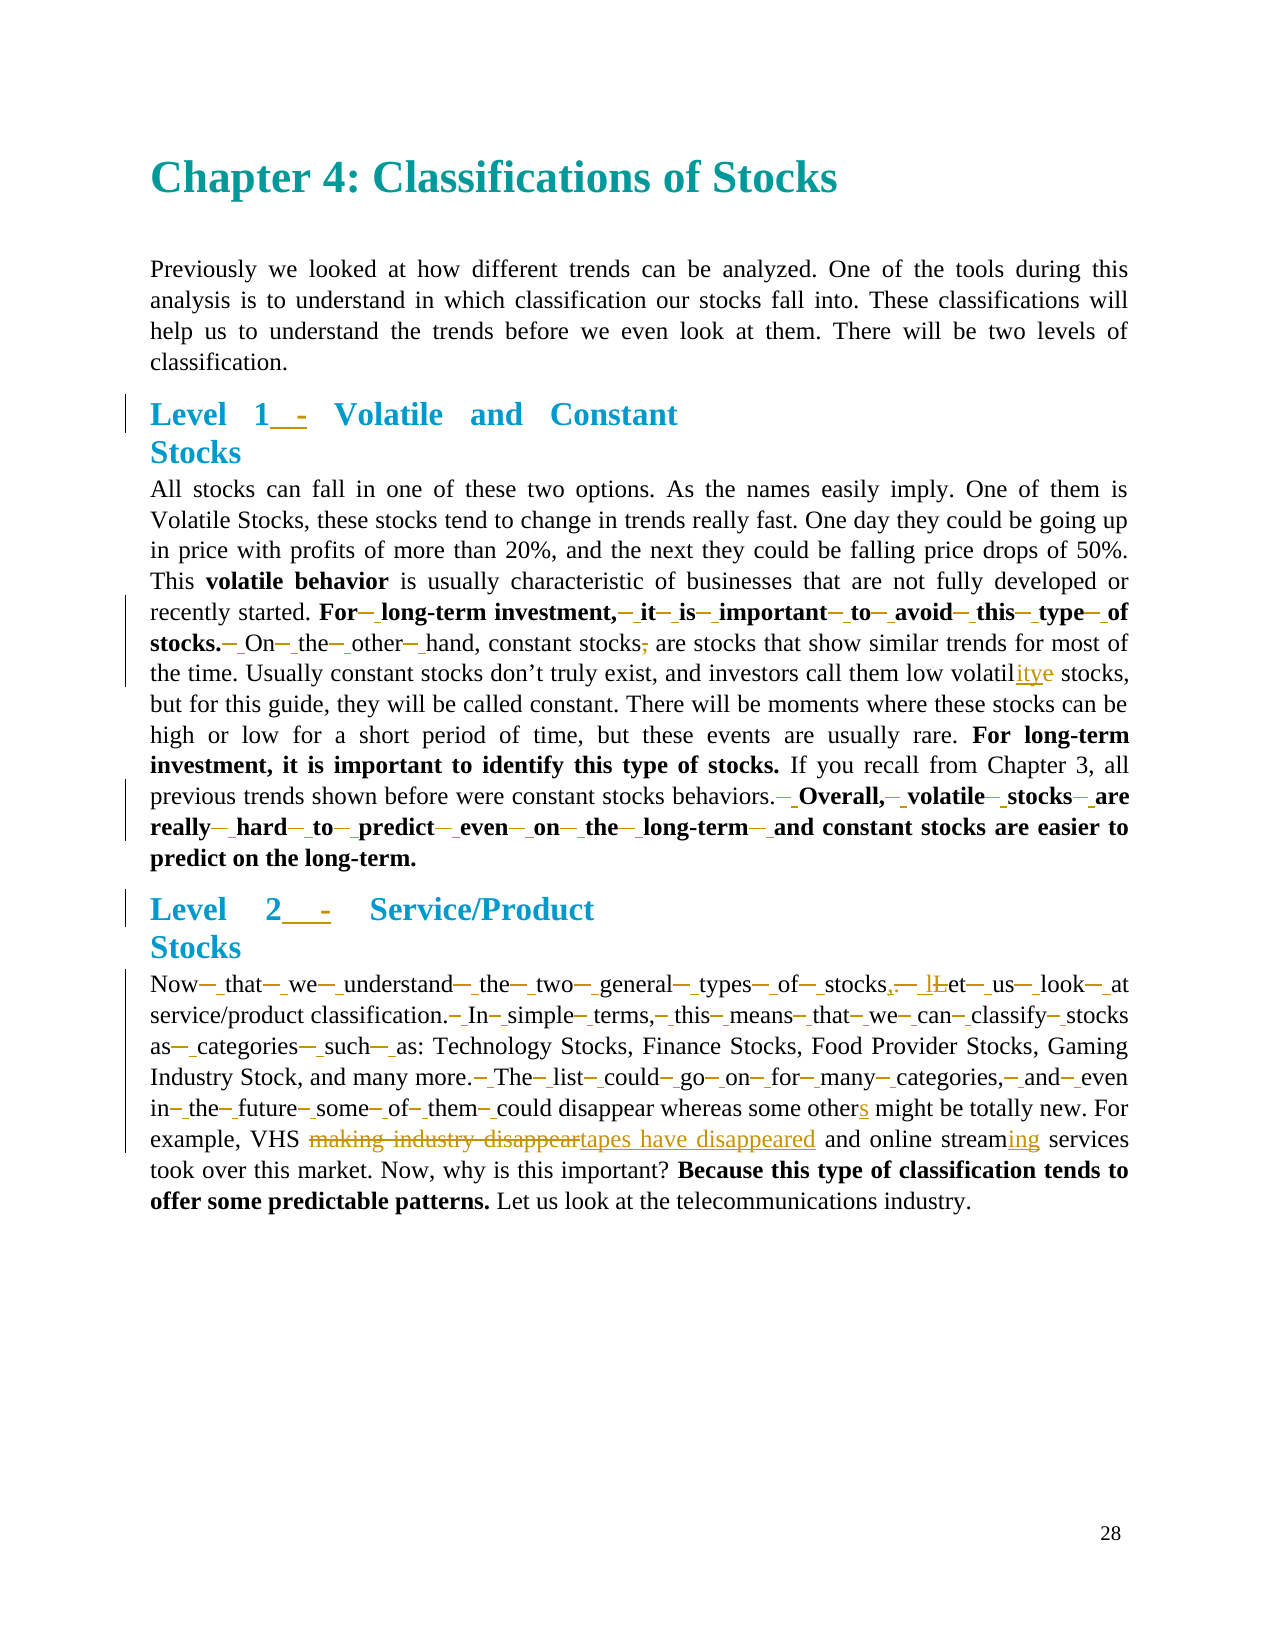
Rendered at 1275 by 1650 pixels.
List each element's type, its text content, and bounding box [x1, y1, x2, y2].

text Level 2 Service/Product Stocks [150, 889, 594, 966]
text All stocks can fall in one of these two options. As the names easily imply. One of them is Volatile Stocks, these stocks tend to change in trends really fast. One day they could be going up in price with profits of more than 20%, and the next they could be falling price drops of 50%. This volatile behavior is usually characteristic of businesses that are not fully developed or recently started. Forlong-term investment,itisimportanttoavoidthistypeofstocks.Ontheotherhand, constant stocks are stocks that show similar trends for most of the time. Usually constant stocks don’t truly exist, and investors call them low volatil stocks, but for this guide, they will be called constant. There will be moments where these stocks can be high or low for a short period of time, but these events are usually rare. For long-term investment, it is important to identify this type of stocks. If you recall from Chapter 3, all previous trends shown before were constant stocks behaviors.Overall,volatilestocksarereallyhardtopredictevenonthelong-termand constant stocks are easier to predict on the long-term. [150, 474, 1129, 871]
text Previously we looked at how different trends can be analyzed. One of the tools during this analysis is to understand in which classification our stocks fall into. These classifications will help us to understand the trends before we even look at them. There will be two levels of classification. [150, 254, 1129, 375]
text Chapter 4: Classifications of Stocks [150, 150, 852, 203]
text Nowthatweunderstandthetwogeneraltypesofstocksetuslookatservice/product classification.Insimpleterms,thismeansthatwecanclassifystocksascategoriessuchas: Technology Stocks, Finance Stocks, Food Provider Stocks, GamingIndustry Stock, and many more.Thelistcouldgoonformanycategories,andeveninthefuturesomeofthemcould disappear whereas some other might be totally new. For example, VHS and online stream services took over this market. Now, why is this important? Because this type of classification tends to offer some predictable patterns. Let us look at the telecommunications industry. [150, 969, 1129, 1215]
text Level 1 Volatile and Constant Stocks [150, 394, 678, 471]
